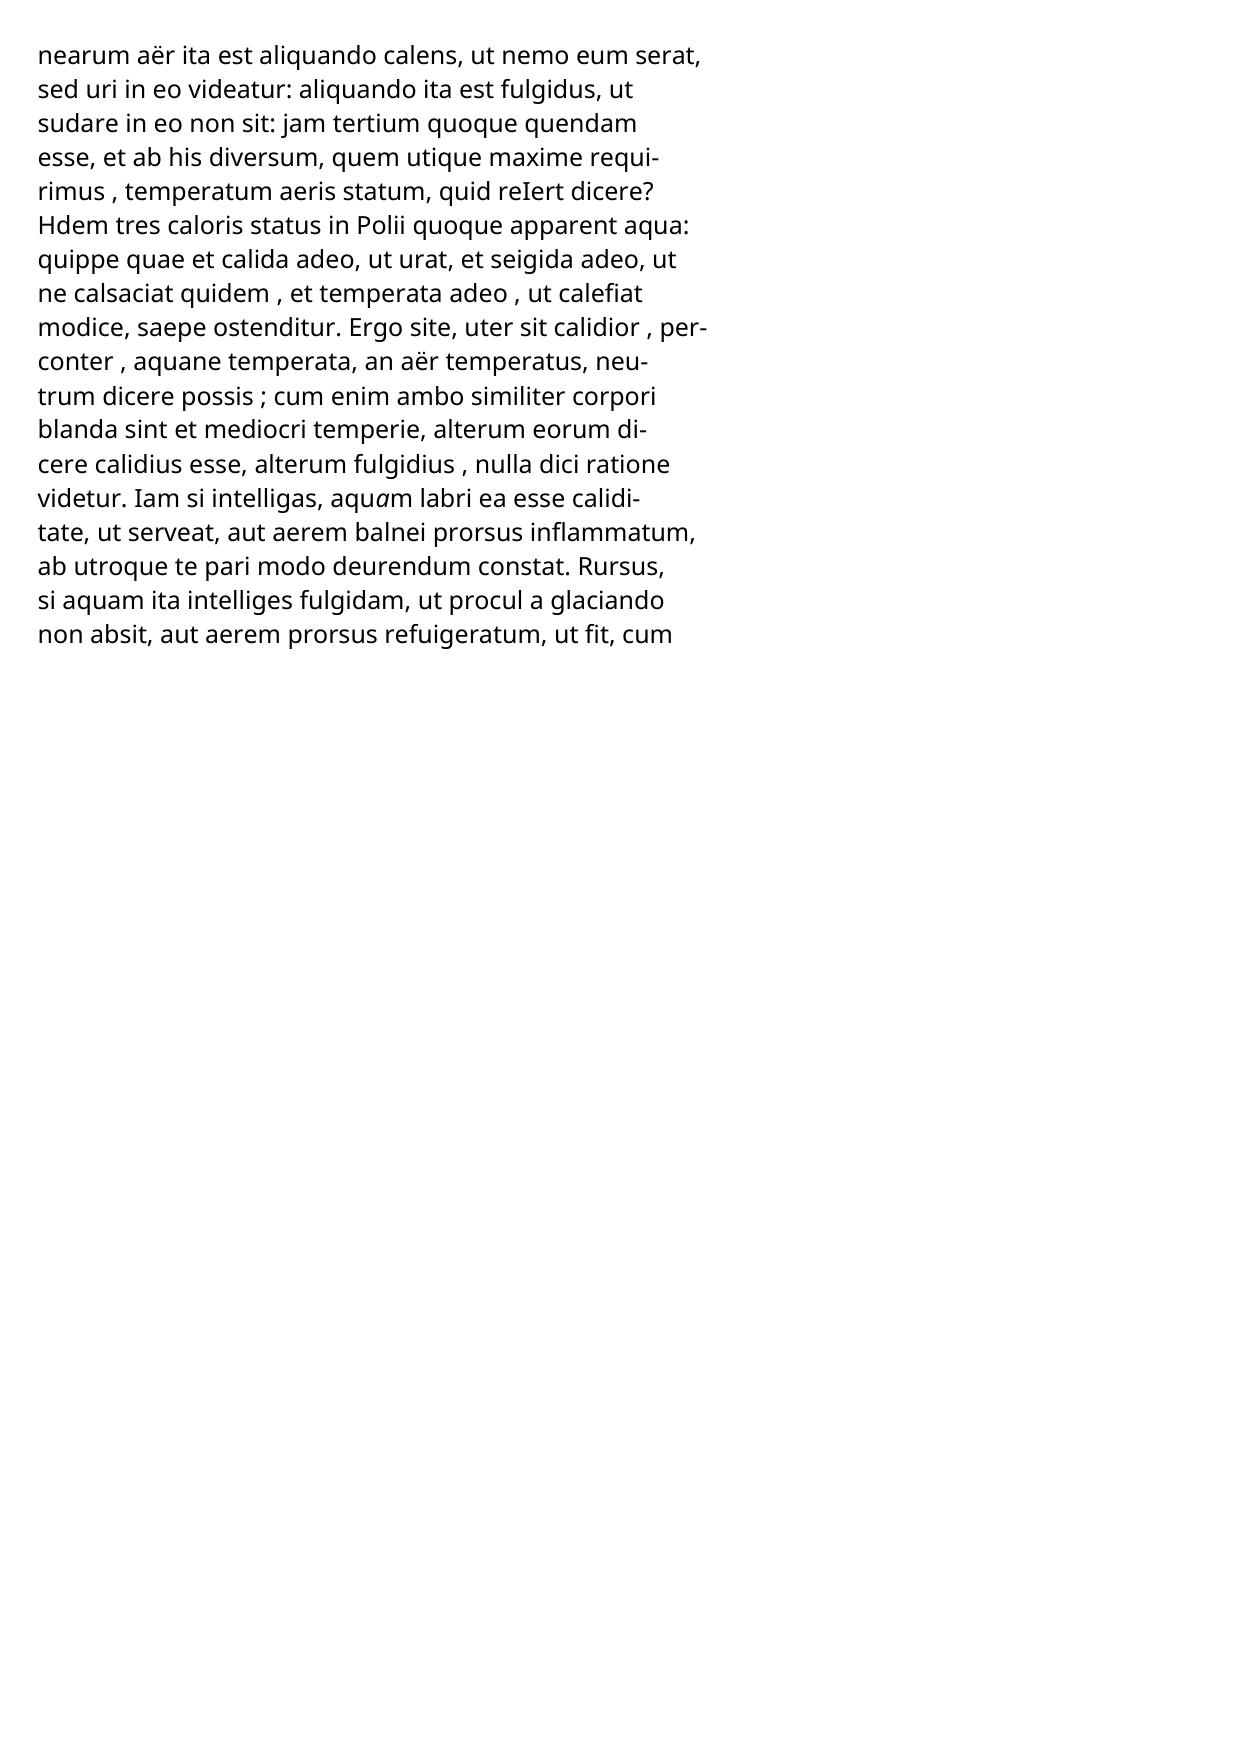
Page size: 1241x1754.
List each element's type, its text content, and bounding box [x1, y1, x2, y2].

text nearum aër ita est aliquando calens, ut nemo eum serat, sed uri in eo videatur: aliquando ita est fulgidus, ut sudare in eo non sit: jam tertium quoque quendam esse, et ab his diversum, quem utique maxime requi- rimus , temperatum aeris statum, quid reIert dicere? Hdem tres caloris status in Polii quoque apparent aqua: quippe quae et calida adeo, ut urat, et seigida adeo, ut ne calsaciat quidem , et temperata adeo , ut calefiat modice, saepe ostenditur. Ergo site, uter sit calidior , per- conter , aquane temperata, an aër temperatus, neu- trum dicere possis ; cum enim ambo similiter corpori blanda sint et mediocri temperie, alterum eorum di- cere calidius esse, alterum fulgidius , nulla dici ratione videtur. Iam si intelligas, aquam labri ea esse calidi- tate, ut serveat, aut aerem balnei prorsus inflammatum, ab utroque te pari modo deurendum constat. Rursus, si aquam ita intelliges fulgidam, ut procul a glaciando non absit, aut aerem prorsus refuigeratum, ut fit, cum [37, 37, 1203, 651]
